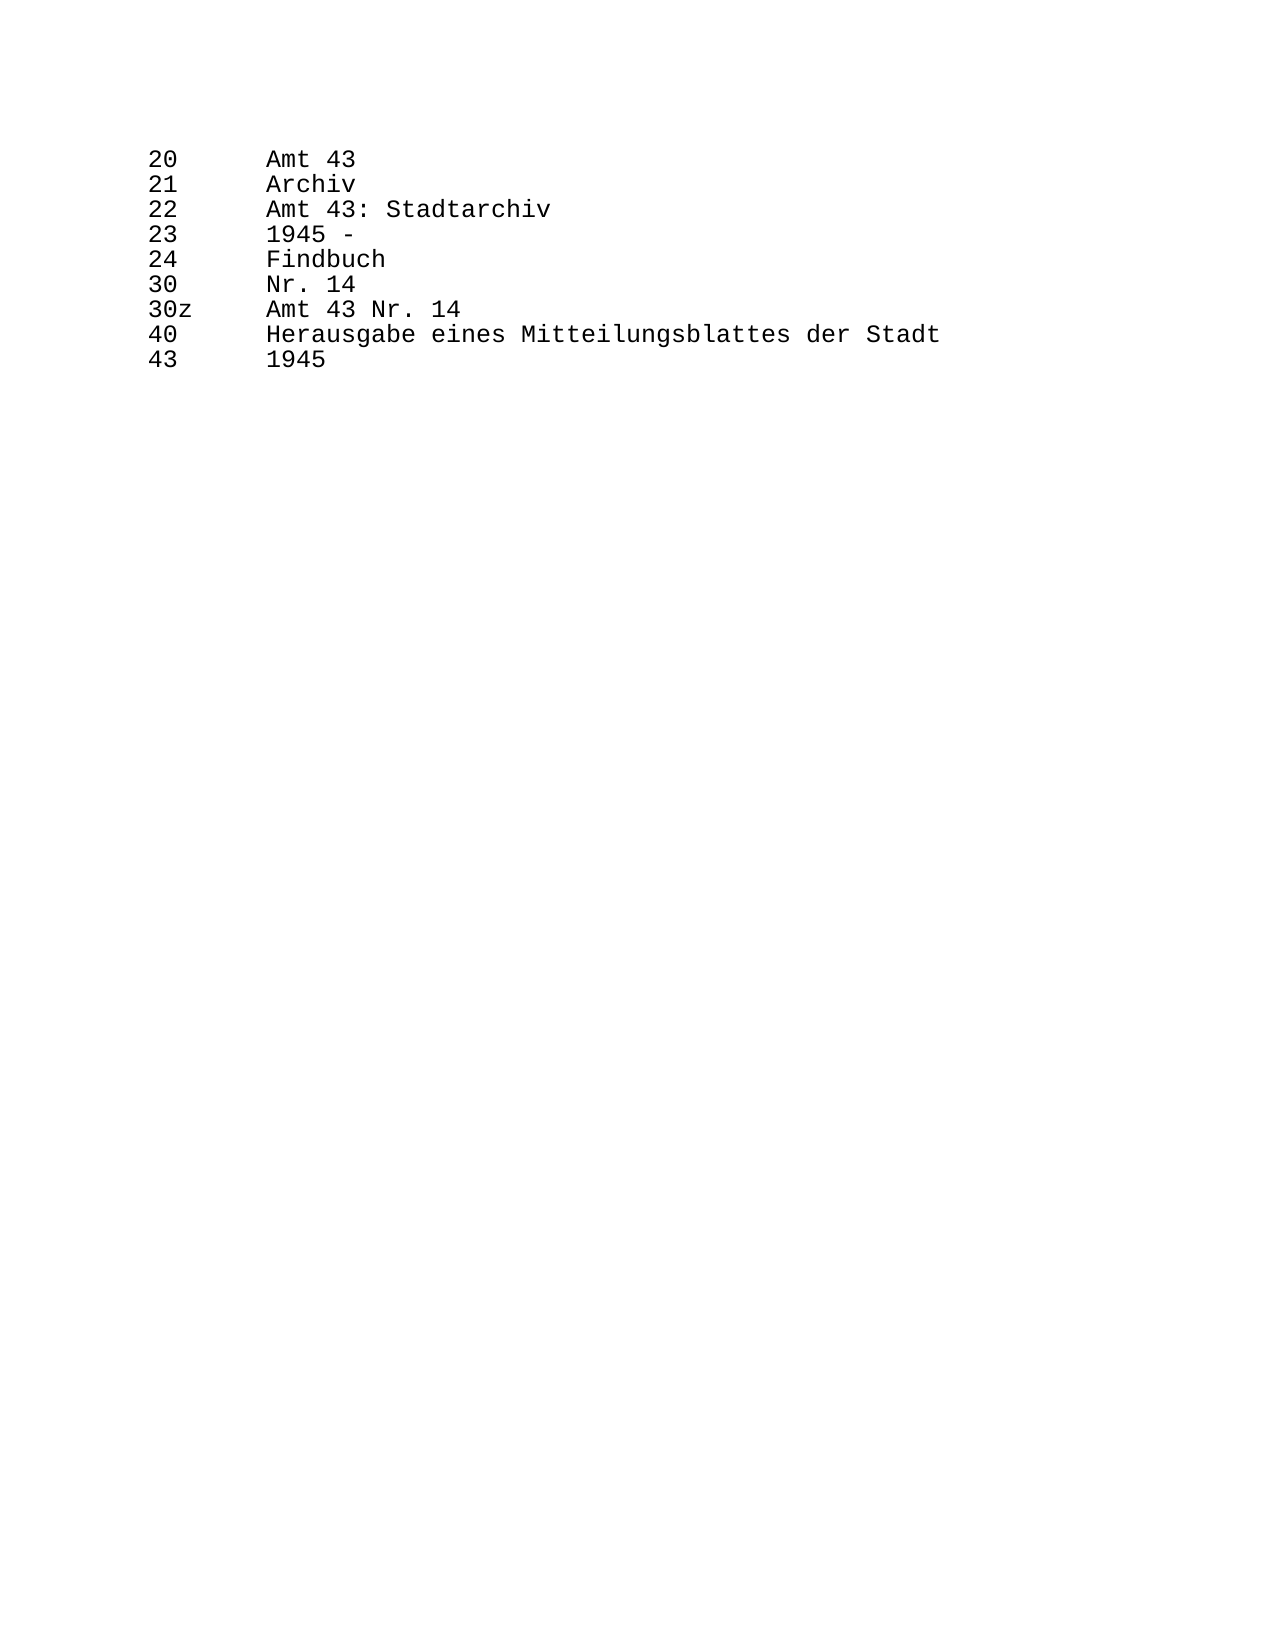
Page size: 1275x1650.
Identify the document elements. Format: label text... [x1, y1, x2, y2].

text 24 Findbuch [148, 248, 1127, 273]
text 22 Amt 43: Stadtarchiv [148, 198, 1127, 223]
text 30z Amt 43 Nr. 14 [148, 298, 1127, 323]
text 23 1945 - [148, 223, 1127, 248]
text 40 s[Herausgabe]s eines s[Mitteilungsblatt]ses der Stadt [148, 323, 1127, 348]
text 20 Amt 43 [148, 148, 1127, 173]
text 30 Nr. 14 [148, 273, 1127, 298]
text 21 Archiv [148, 173, 1127, 198]
text 43 1945 [148, 348, 1127, 373]
